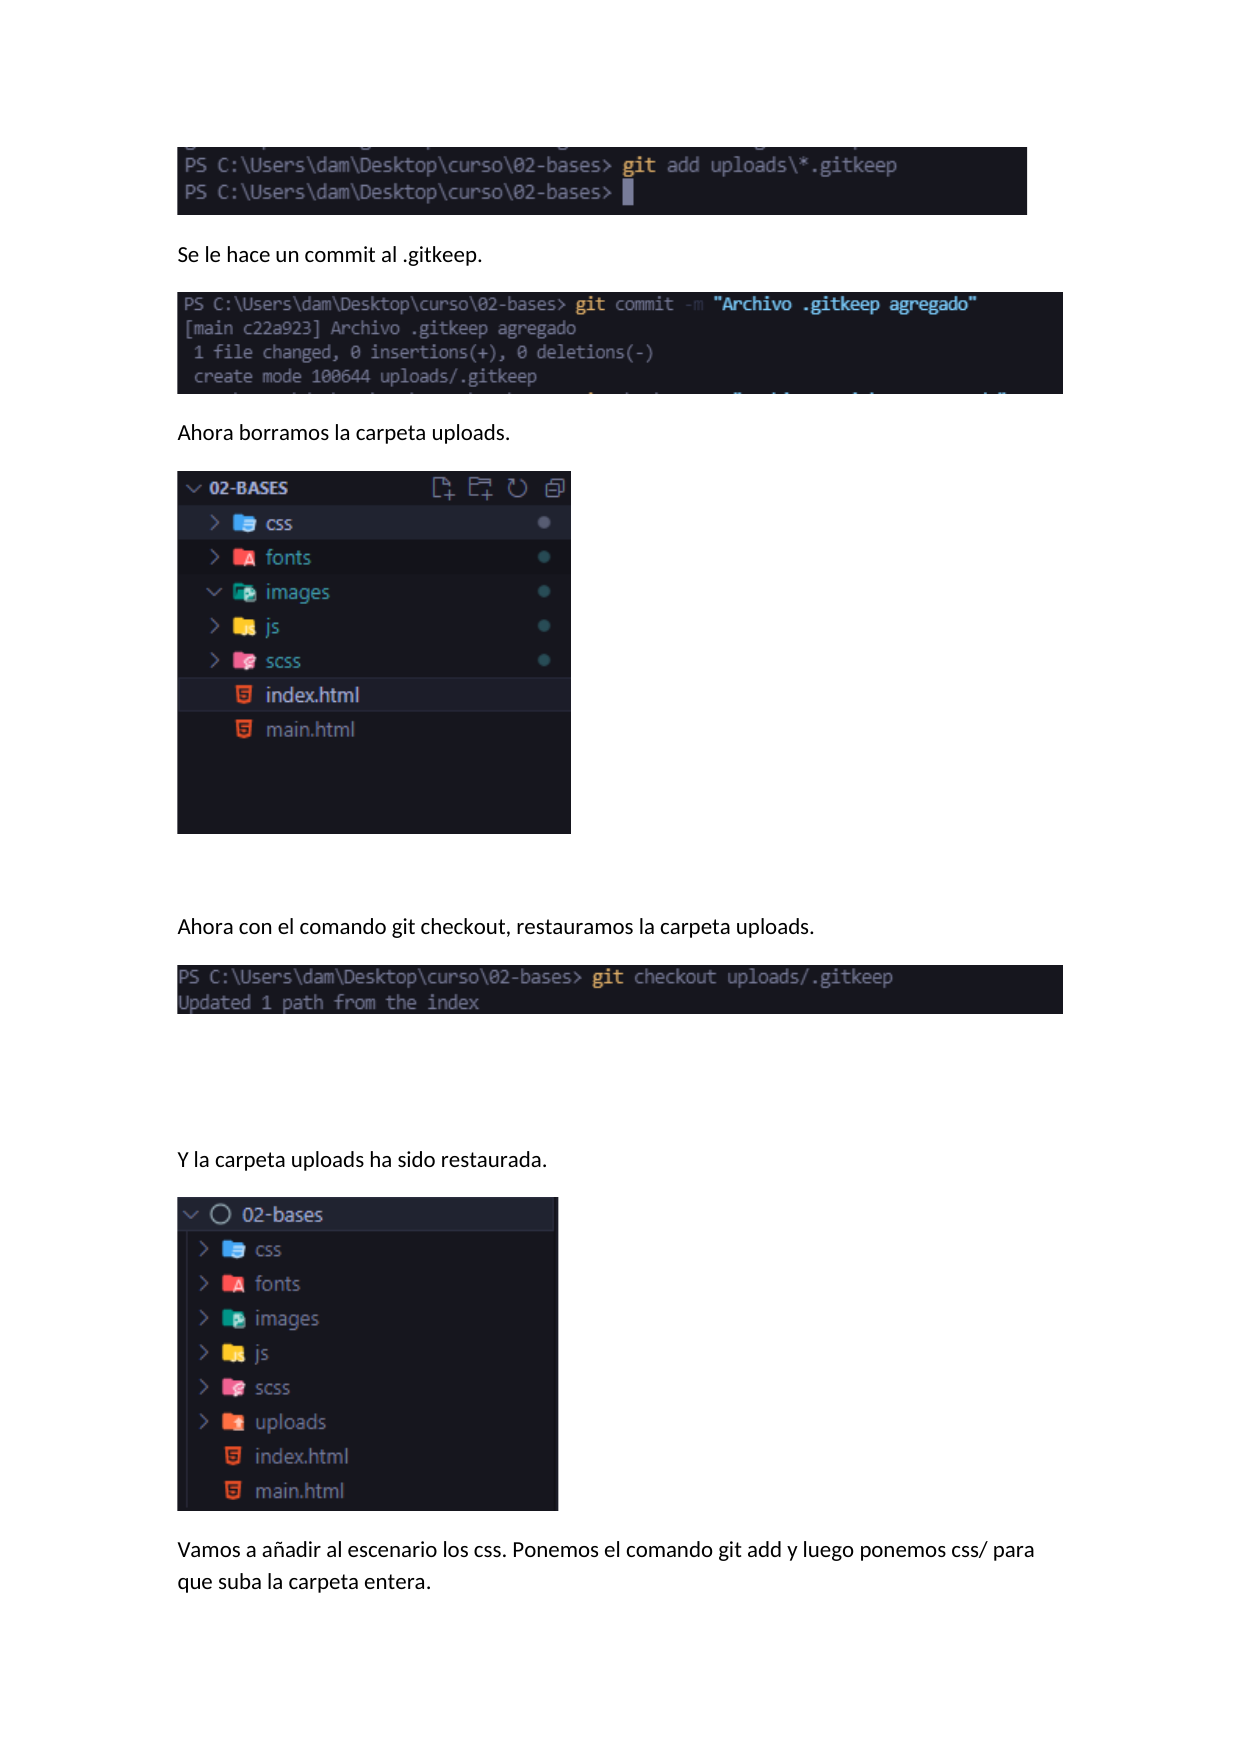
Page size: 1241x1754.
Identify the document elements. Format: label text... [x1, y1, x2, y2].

text Ahora borramos la carpeta uploads. [177, 418, 1063, 446]
text Vamos a añadir al escenario los css. Ponemos el comando git add y luego ponemos css/ para que suba la carpeta entera. [177, 1535, 1063, 1596]
picture [177, 471, 571, 834]
picture [177, 147, 1028, 215]
picture [177, 292, 1063, 394]
text Se le hace un commit al .gitkeep. [177, 240, 1063, 268]
text Y la carpeta uploads ha sido restaurada. [177, 1145, 1063, 1173]
text Ahora con el comando git checkout, restauramos la carpeta uploads. [177, 912, 1063, 940]
picture [177, 1197, 559, 1511]
picture [177, 965, 1063, 1014]
